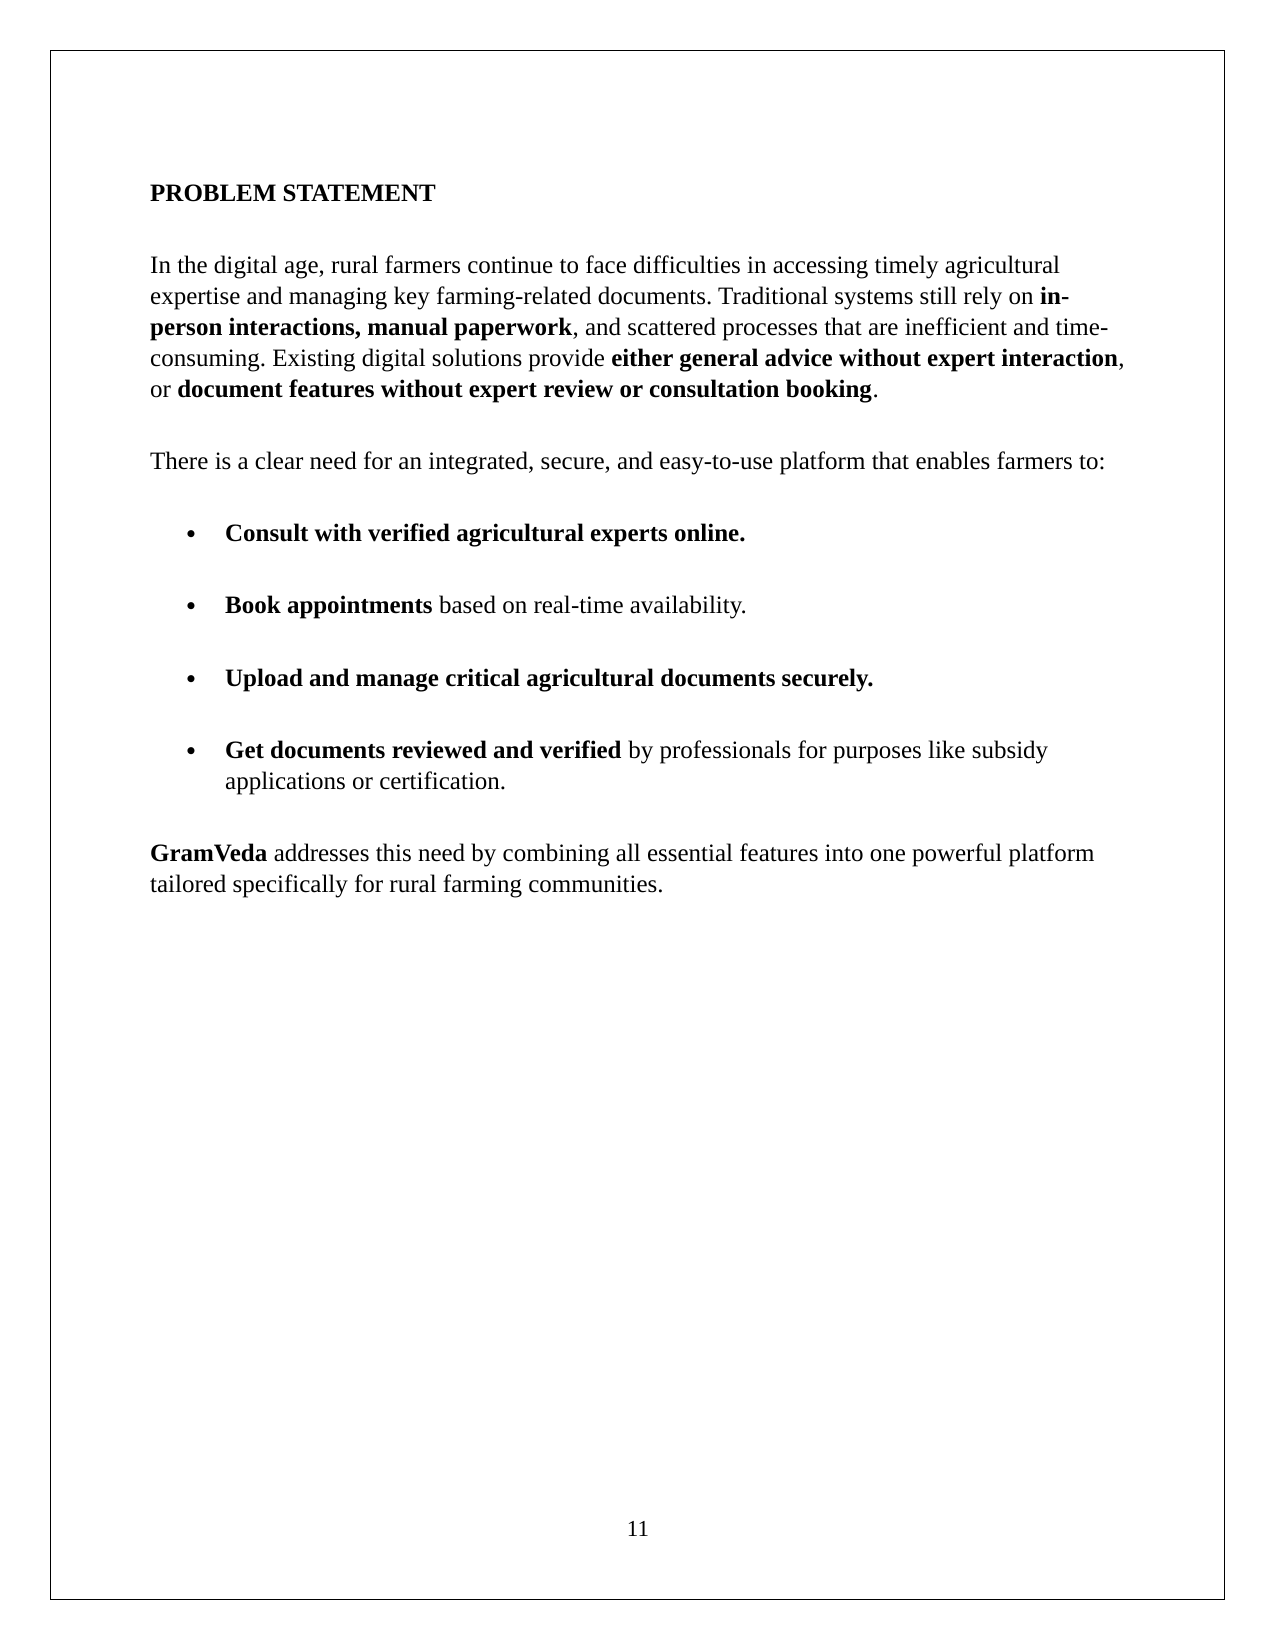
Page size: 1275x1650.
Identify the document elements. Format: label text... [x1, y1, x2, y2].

list Get documents reviewed and verified by professionals for purposes like subsidy applications or certification. [187, 735, 1135, 794]
text GramVeda addresses this need by combining all essential features into one powerful platform tailored specifically for rural farming communities. [150, 838, 1135, 898]
text There is a clear need for an integrated, secure, and easy-to-use platform that enables farmers to: [150, 446, 1135, 475]
text In the digital age, rural farmers continue to face difficulties in accessing timely agricultural expertise and managing key farming-related documents. Traditional systems still rely on in-person interactions, manual paperwork, and scattered processes that are inefficient and time-consuming. Existing digital solutions provide either general advice without expert interaction, or document features without expert review or consultation booking. [150, 250, 1135, 403]
text PROBLEM STATEMENT [150, 178, 1135, 207]
list Book appointments based on real-time availability. [187, 591, 1135, 619]
list Consult with verified agricultural experts online. [187, 518, 1135, 547]
list Upload and manage critical agricultural documents securely. [187, 663, 1135, 691]
